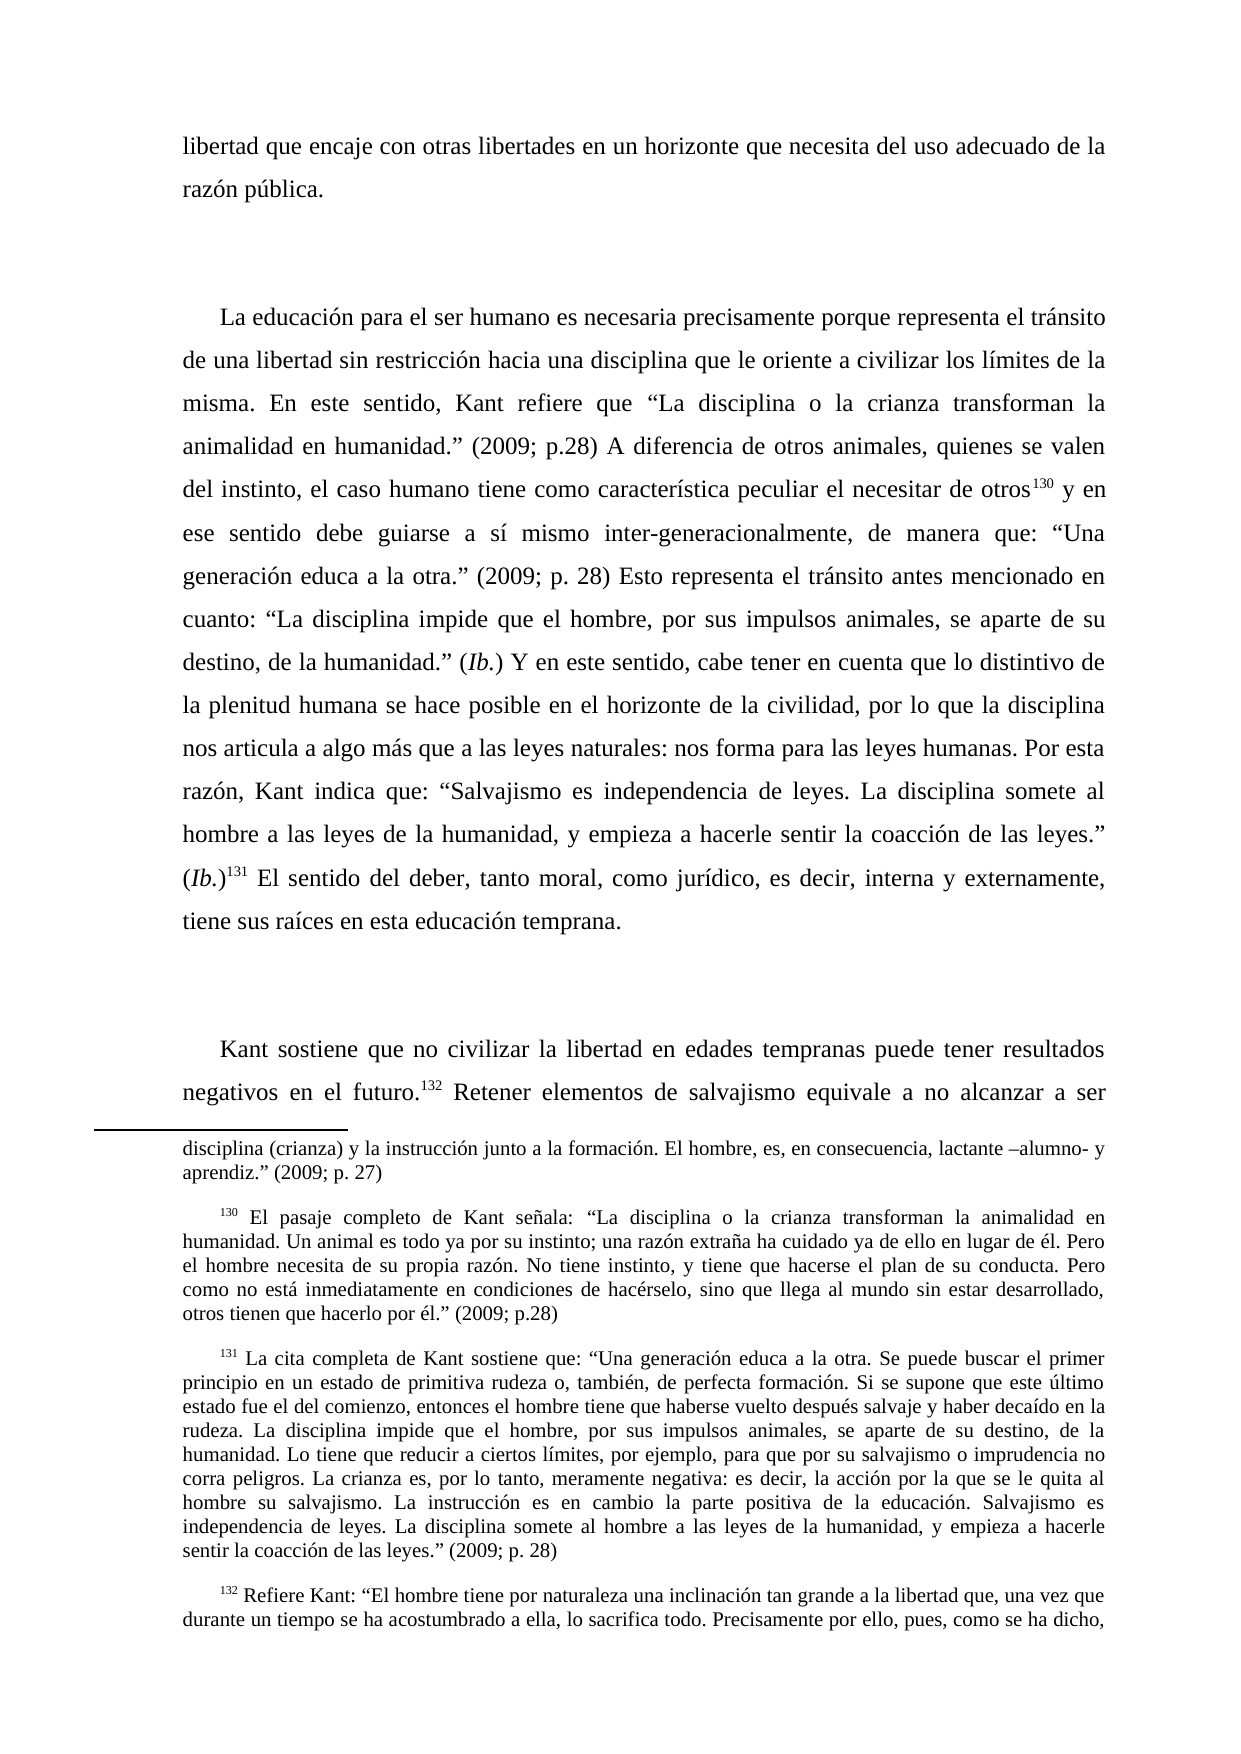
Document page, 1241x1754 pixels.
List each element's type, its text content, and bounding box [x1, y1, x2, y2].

text La educación para el ser humano es necesaria precisamente porque representa el tránsito de una libertad sin restricción hacia una disciplina que le oriente a civilizar los límites de la misma. En este sentido, Kant refiere que “La disciplina o la crianza transforman la animalidad en humanidad.” (2009; p.28) A diferencia de otros animales, quienes se valen del instinto, el caso humano tiene como característica peculiar el necesitar de otros y en ese sentido debe guiarse a sí mismo inter-generacionalmente, de manera que: “Una generación educa a la otra.” (2009; p. 28) Esto representa el tránsito antes mencionado en cuanto: “La disciplina impide que el hombre, por sus impulsos animales, se aparte de su destino, de la humanidad.” (Ib.) Y en este sentido, cabe tener en cuenta que lo distintivo de la plenitud humana se hace posible en el horizonte de la civilidad, por lo que la disciplina nos articula a algo más que a las leyes naturales: nos forma para las leyes humanas. Por esta razón, Kant indica que: “Salvajismo es independencia de leyes. La disciplina somete al hombre a las leyes de la humanidad, y empieza a hacerle sentir la coacción de las leyes.” (Ib.) El sentido del deber, tanto moral, como jurídico, es decir, interna y externamente, tiene sus raíces en esta educación temprana. [182, 302, 1106, 934]
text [182, 154, 1106, 203]
text Kant sostiene que no civilizar la libertad en edades tempranas puede tener resultados negativos en el futuro. Retener elementos de salvajismo equivale a no alcanzar a ser civilizado. Al actualizar o pensar las ideas de Kant, hoy en día, bien puede beneficiarse de entender este proceso no como partiendo de una perspectiva eurocéntrica, sino en orientación hacia los ideales cosmopolitas y en especial con particular atención a la diversidad cultural, sin llegar a relativizar los valores. La herramienta que tenemos para discernir y equiparar estas visiones contrapuestas es el uso de la racionalidad pública. [182, 1034, 1106, 1106]
